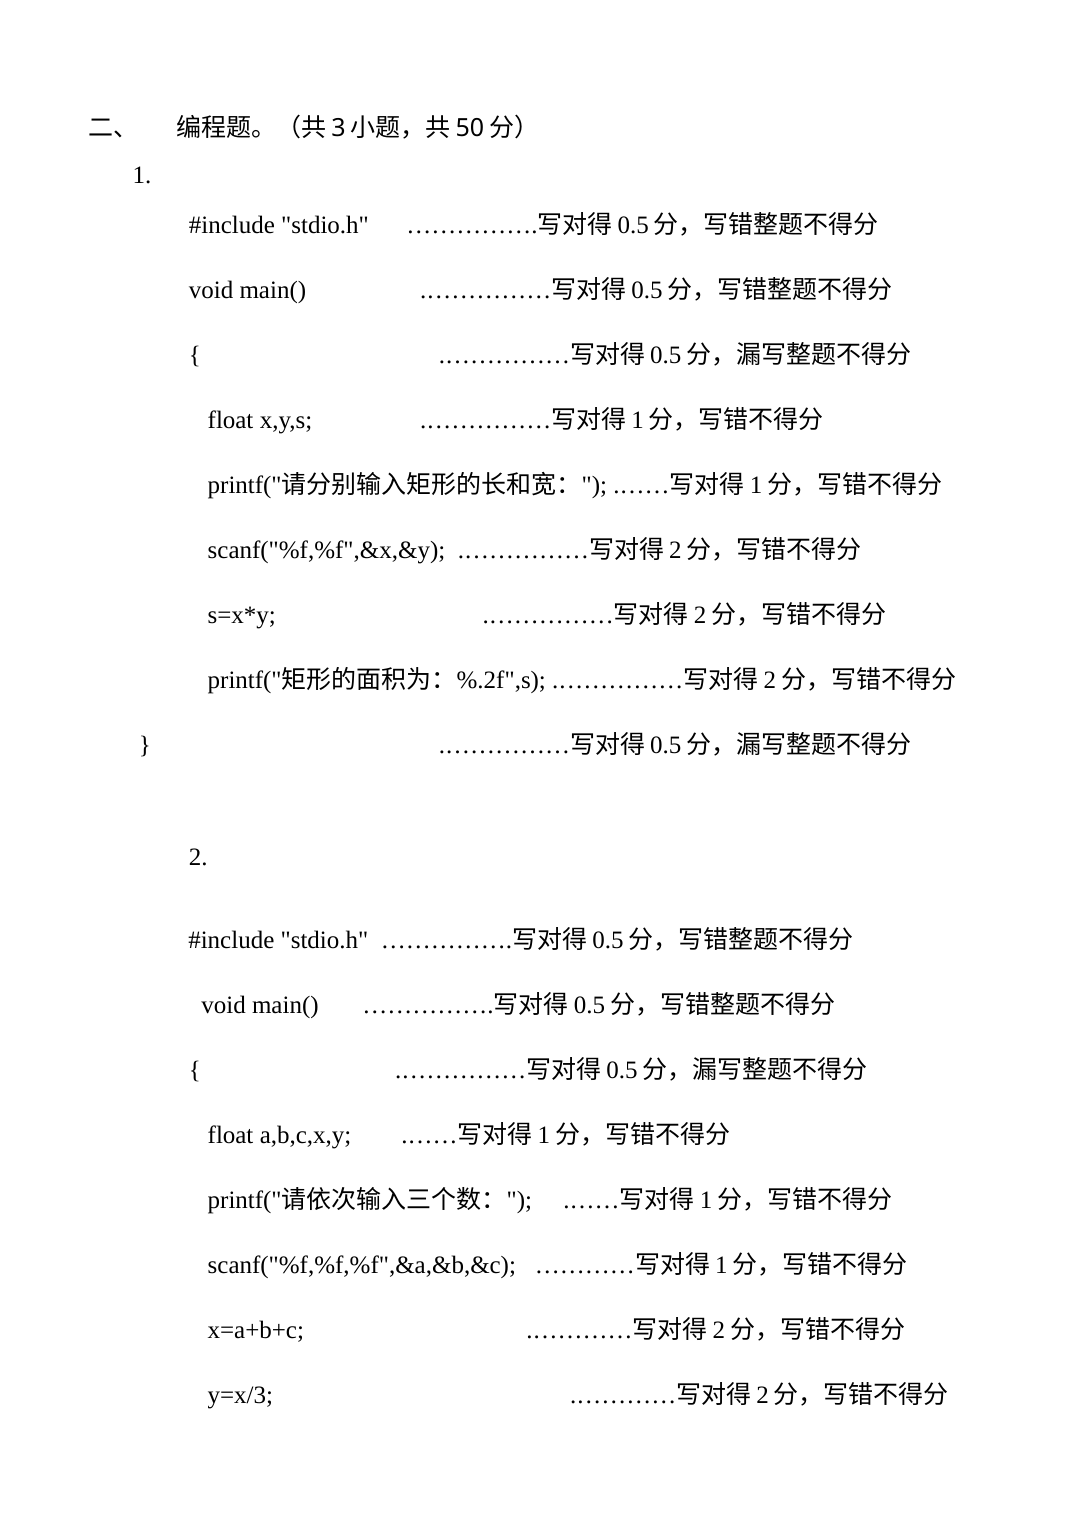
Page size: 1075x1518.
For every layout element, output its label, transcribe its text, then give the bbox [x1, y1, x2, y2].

list s=x*y; .……………写对得2分，写错不得分 [139, 580, 986, 645]
list scanf("%f,%f,%f",&a,&b,&c); …………写对得1分，写错不得分 [139, 1230, 986, 1295]
list x=a+b+c; .…………写对得2分，写错不得分 [139, 1295, 986, 1360]
list #include "stdio.h" …………….写对得0.5分，写错整题不得分 [139, 905, 986, 970]
list printf("矩形的面积为：%.2f",s); .……………写对得2分，写错不得分 [139, 645, 986, 710]
list float a,b,c,x,y; .……写对得1分，写错不得分 [139, 1100, 986, 1165]
list 2. [139, 840, 986, 873]
list void main() …………….写对得0.5分，写错整题不得分 [139, 970, 986, 1035]
list void main() .……………写对得0.5分，写错整题不得分 [139, 255, 986, 320]
list scanf("%f,%f",&x,&y); .……………写对得2分，写错不得分 [139, 515, 986, 580]
list { .……………写对得0.5分，漏写整题不得分 [139, 1035, 986, 1100]
list #include "stdio.h" …………….写对得0.5分，写错整题不得分 [139, 190, 986, 255]
list { .……………写对得0.5分，漏写整题不得分 [139, 320, 986, 385]
list float x,y,s; .……………写对得1分，写错不得分 [139, 385, 986, 450]
text 1. [89, 158, 986, 190]
list printf("请依次输入三个数："); .……写对得1分，写错不得分 [139, 1165, 986, 1230]
list 编程题。（共3小题，共50分） [89, 93, 986, 158]
list y=x/3; .…………写对得2分，写错不得分 [139, 1360, 986, 1425]
list printf("请分别输入矩形的长和宽："); .……写对得1分，写错不得分 [139, 450, 986, 515]
list } .……………写对得0.5分，漏写整题不得分 [139, 710, 986, 775]
